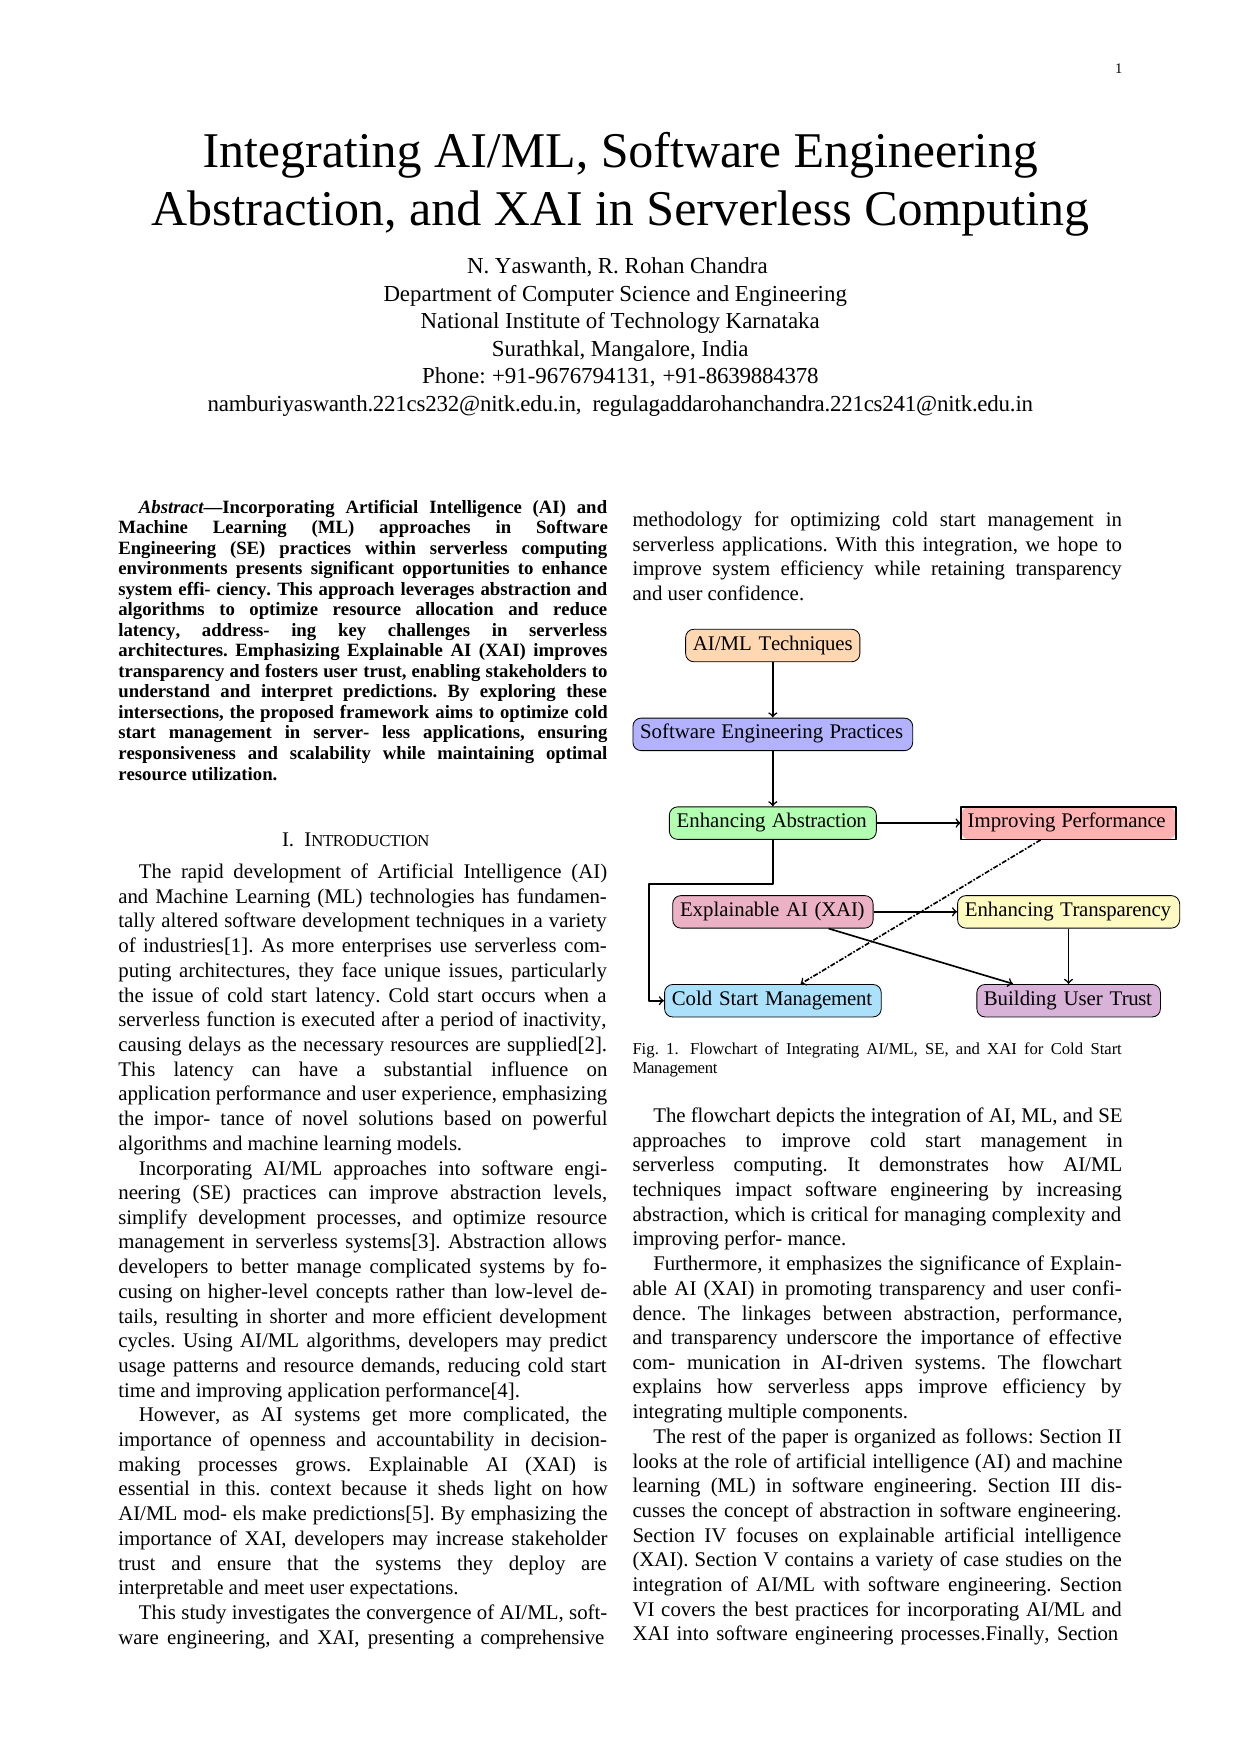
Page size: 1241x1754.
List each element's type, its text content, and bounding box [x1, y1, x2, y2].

text methodology for optimizing cold start management in serverless applications. With this integration, we hope to improve system efficiency while retaining transparency and user confidence. [632, 507, 1122, 605]
text National Institute of Technology Karnataka Surathkal, Mangalore, India [376, 307, 864, 361]
text Abstract—Incorporating Artificial Intelligence (AI) and Machine Learning (ML) approaches in Software Engineering (SE) practices within serverless computing environments presents significant opportunities to enhance system effi- ciency. This approach leverages abstraction and algorithms to optimize resource allocation and reduce latency, address- ing key challenges in serverless architectures. Emphasizing Explainable AI (XAI) improves transparency and fosters user trust, enabling stakeholders to understand and interpret predictions. By exploring these intersections, the proposed framework aims to optimize cold start management in server- less applications, ensuring responsiveness and scalability while maintaining optimal resource utilization. [118, 497, 608, 784]
text Fig. 1. Flowchart of Integrating AI/ML, SE, and XAI for Cold Start Management [632, 648, 1122, 1077]
text Incorporating AI/ML approaches into software engi- neering (SE) practices can improve abstraction levels, simplify development processes, and optimize resource management in serverless systems[3]. Abstraction allows developers to better manage complicated systems by fo- cusing on higher-level concepts rather than low-level de- tails, resulting in shorter and more efficient development cycles. Using AI/ML algorithms, developers may predict usage patterns and resource demands, reducing cold start time and improving application performance[4]. [118, 1155, 608, 1402]
text This study investigates the convergence of AI/ML, soft- ware engineering, and XAI, presenting a comprehensive [118, 1600, 608, 1649]
text Furthermore, it emphasizes the significance of Explain- able AI (XAI) in promoting transparency and user confi- dence. The linkages between abstraction, performance, and transparency underscore the importance of effective com- munication in AI-driven systems. The flowchart explains how serverless apps improve efficiency by integrating multiple components. [632, 1251, 1122, 1423]
text The rapid development of Artificial Intelligence (AI) and Machine Learning (ML) technologies has fundamen- tally altered software development techniques in a variety of industries[1]. As more enterprises use serverless com- puting architectures, they face unique issues, particularly the issue of cold start latency. Cold start occurs when a serverless function is executed after a period of inactivity, causing delays as the necessary resources are supplied[2]. This latency can have a substantial influence on application performance and user experience, emphasizing the impor- tance of novel solutions based on powerful algorithms and machine learning models. [118, 859, 608, 1155]
text However, as AI systems get more complicated, the importance of openness and accountability in decision- making processes grows. Explainable AI (XAI) is essential in this. context because it sheds light on how AI/ML mod- els make predictions[5]. By emphasizing the importance of XAI, developers may increase stakeholder trust and ensure that the systems they deploy are interpretable and meet user expectations. [118, 1402, 608, 1599]
text namburiyaswanth.221cs232@nitk.edu.in, regulagaddarohanchandra.221cs241@nitk.edu.in [106, 390, 1134, 416]
list Introduction [282, 827, 612, 851]
text The rest of the paper is organized as follows: Section II looks at the role of artificial intelligence (AI) and machine learning (ML) in software engineering. Section III dis- cusses the concept of abstraction in software engineering. Section IV focuses on explainable artificial intelligence (XAI). Section V contains a variety of case studies on the integration of AI/ML with software engineering. Section VI covers the best practices for incorporating AI/ML and XAI into software engineering processes.Finally, Section [632, 1424, 1122, 1645]
text Phone: +91-9676794131, +91-8639884378 [376, 362, 864, 388]
text N. Yaswanth, R. Rohan Chandra Department of Computer Science and Engineering [383, 252, 873, 306]
text The flowchart depicts the integration of AI, ML, and SE approaches to improve cold start management in serverless computing. It demonstrates how AI/ML techniques impact software engineering by increasing abstraction, which is critical for managing complexity and improving perfor- mance. [632, 1103, 1122, 1250]
title Integrating AI/ML, Software Engineering Abstraction, and XAI in Serverless Computing [140, 121, 1100, 236]
